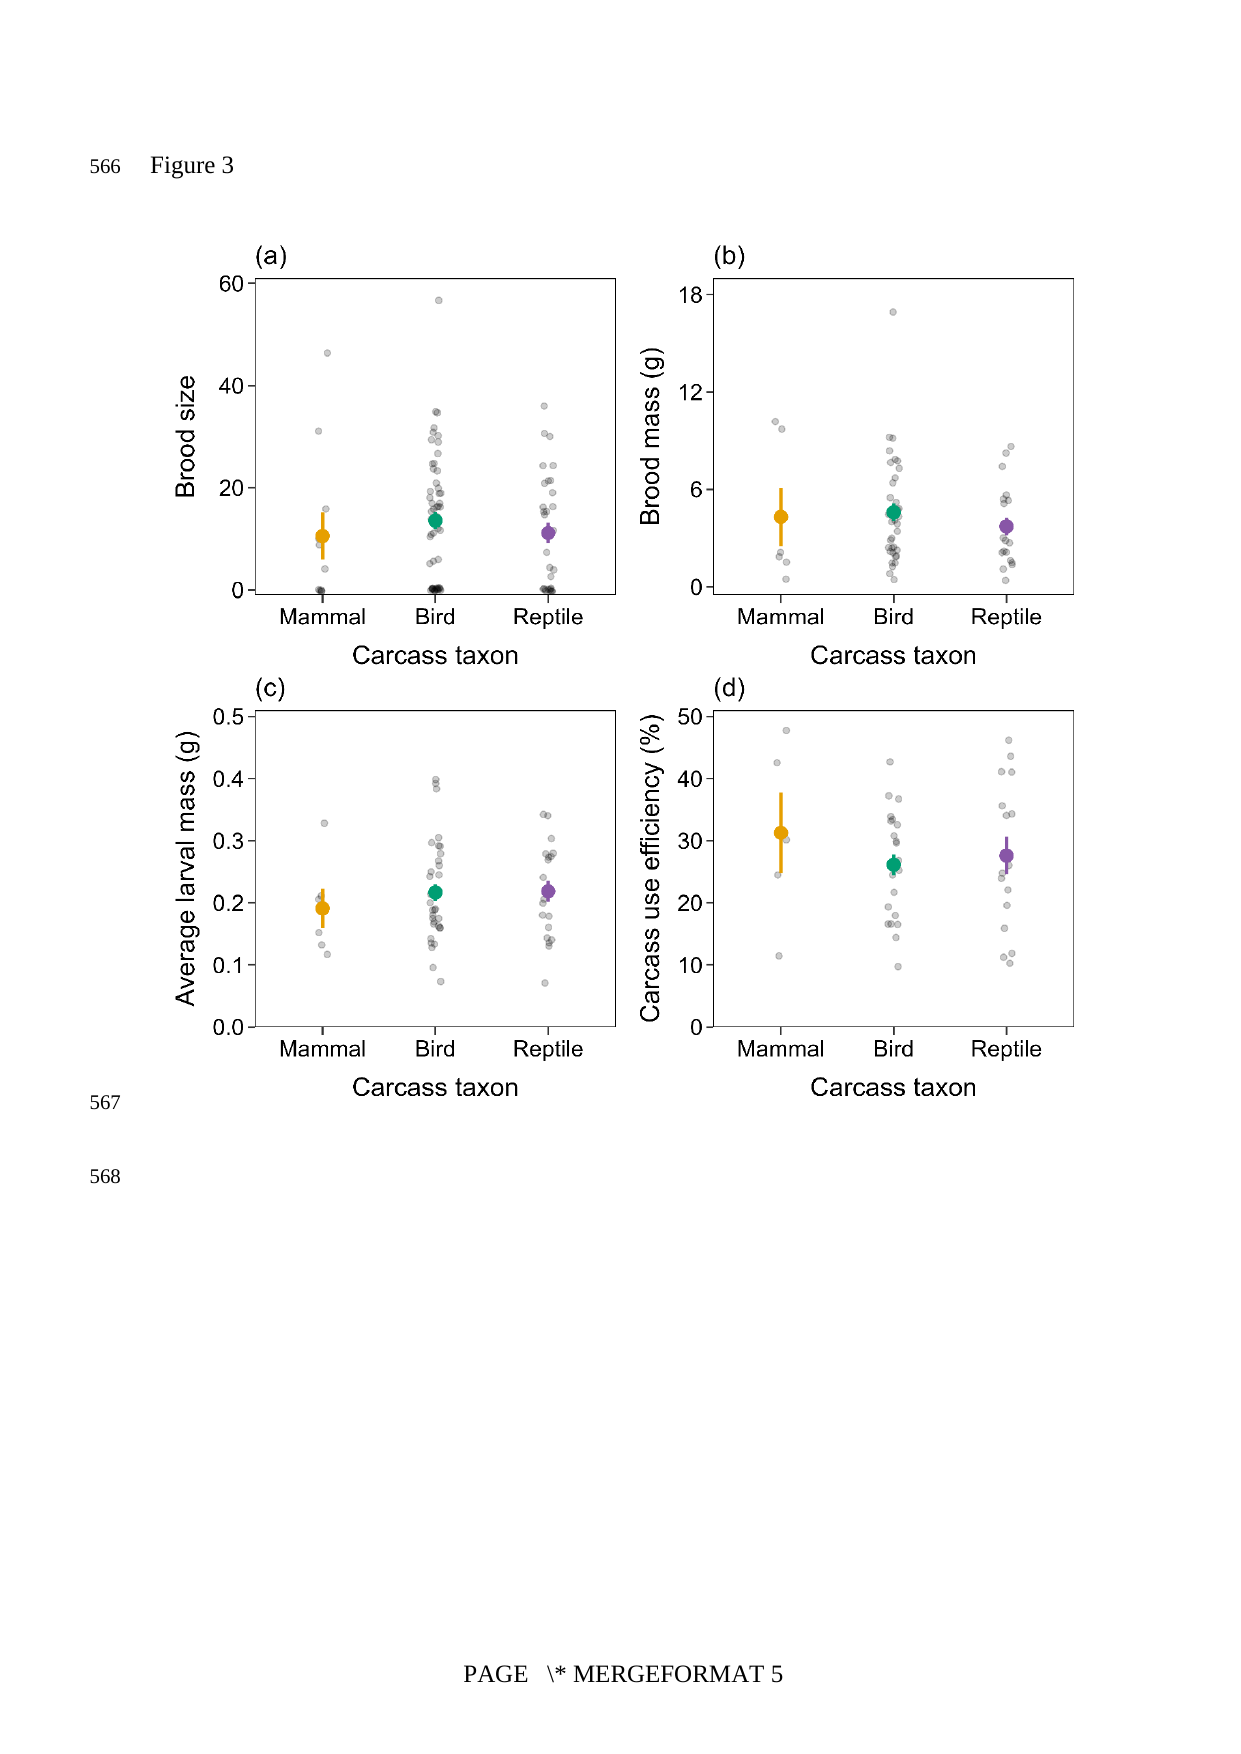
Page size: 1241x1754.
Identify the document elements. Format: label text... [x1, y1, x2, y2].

text Figure 3 [150, 150, 1090, 179]
picture [150, 228, 1091, 1110]
